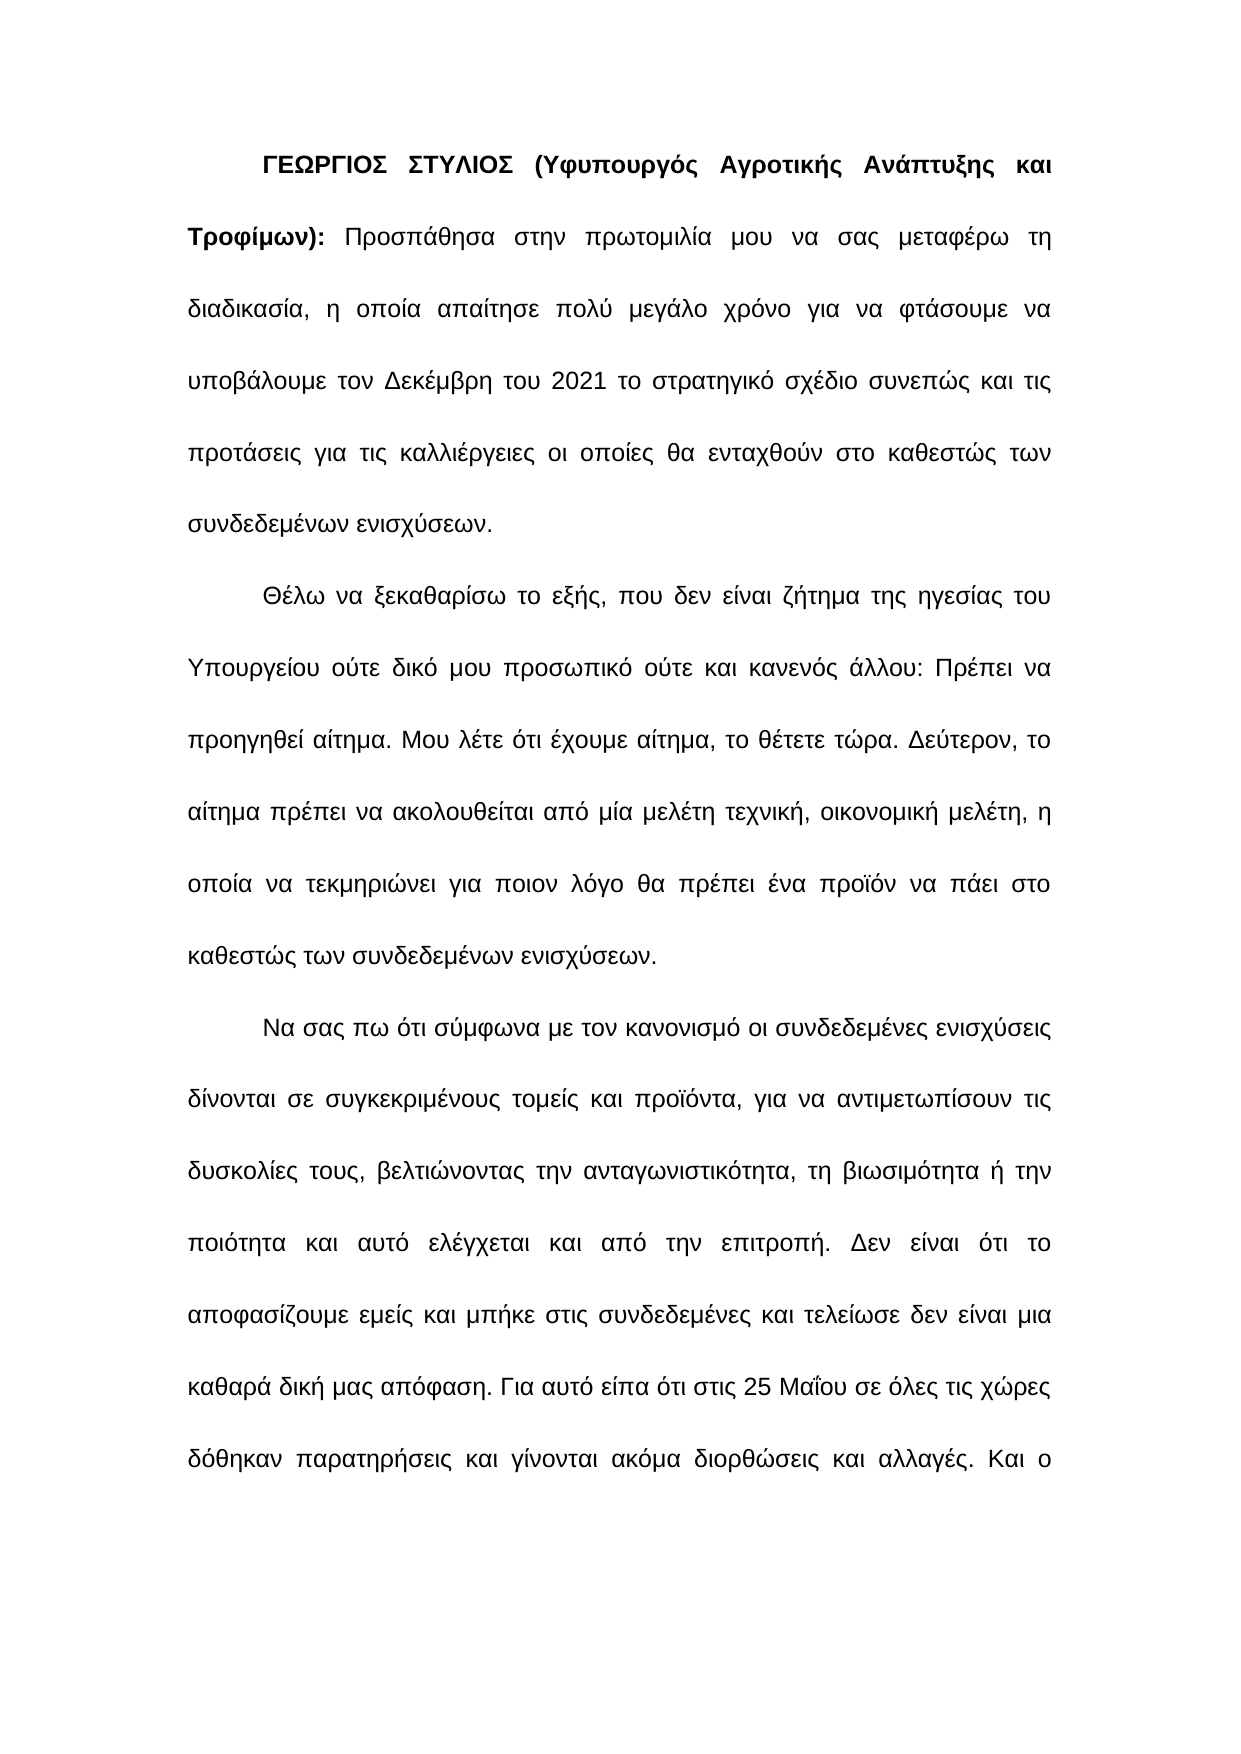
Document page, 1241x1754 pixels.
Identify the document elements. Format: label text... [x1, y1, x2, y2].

text Θέλω να ξεκαθαρίσω το εξής, που δεν είναι ζήτημα της ηγεσίας του Υπουργείου ούτε δικό μου προσωπικό ούτε και κανενός άλλου: Πρέπει να προηγηθεί αίτημα. Μου λέτε ότι έχουμε αίτημα, το θέτετε τώρα. Δεύτερον, το αίτημα πρέπει να ακολουθείται από μία μελέτη τεχνική, οικονομική μελέτη, η οποία να τεκμηριώνει για ποιον λόγο θα πρέπει ένα προϊόν να πάει στο καθεστώς των συνδεδεμένων ενισχύσεων. [187, 581, 1053, 969]
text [187, 1012, 1053, 1472]
text ΓΕΩΡΓΙΟΣ ΣΤΥΛΙΟΣ (Υφυπουργός Αγροτικής Ανάπτυξης και Τροφίμων): Προσπάθησα στην πρωτομιλία μου να σας μεταφέρω τη διαδικασία, η οποία απαίτησε πολύ μεγάλο χρόνο για να φτάσουμε να υποβάλουμε τον Δεκέμβρη του 2021 το στρατηγικό σχέδιο συνεπώς και τις προτάσεις για τις καλλιέργειες οι οποίες θα ενταχθούν στο καθεστώς των συνδεδεμένων ενισχύσεων. [187, 150, 1053, 538]
